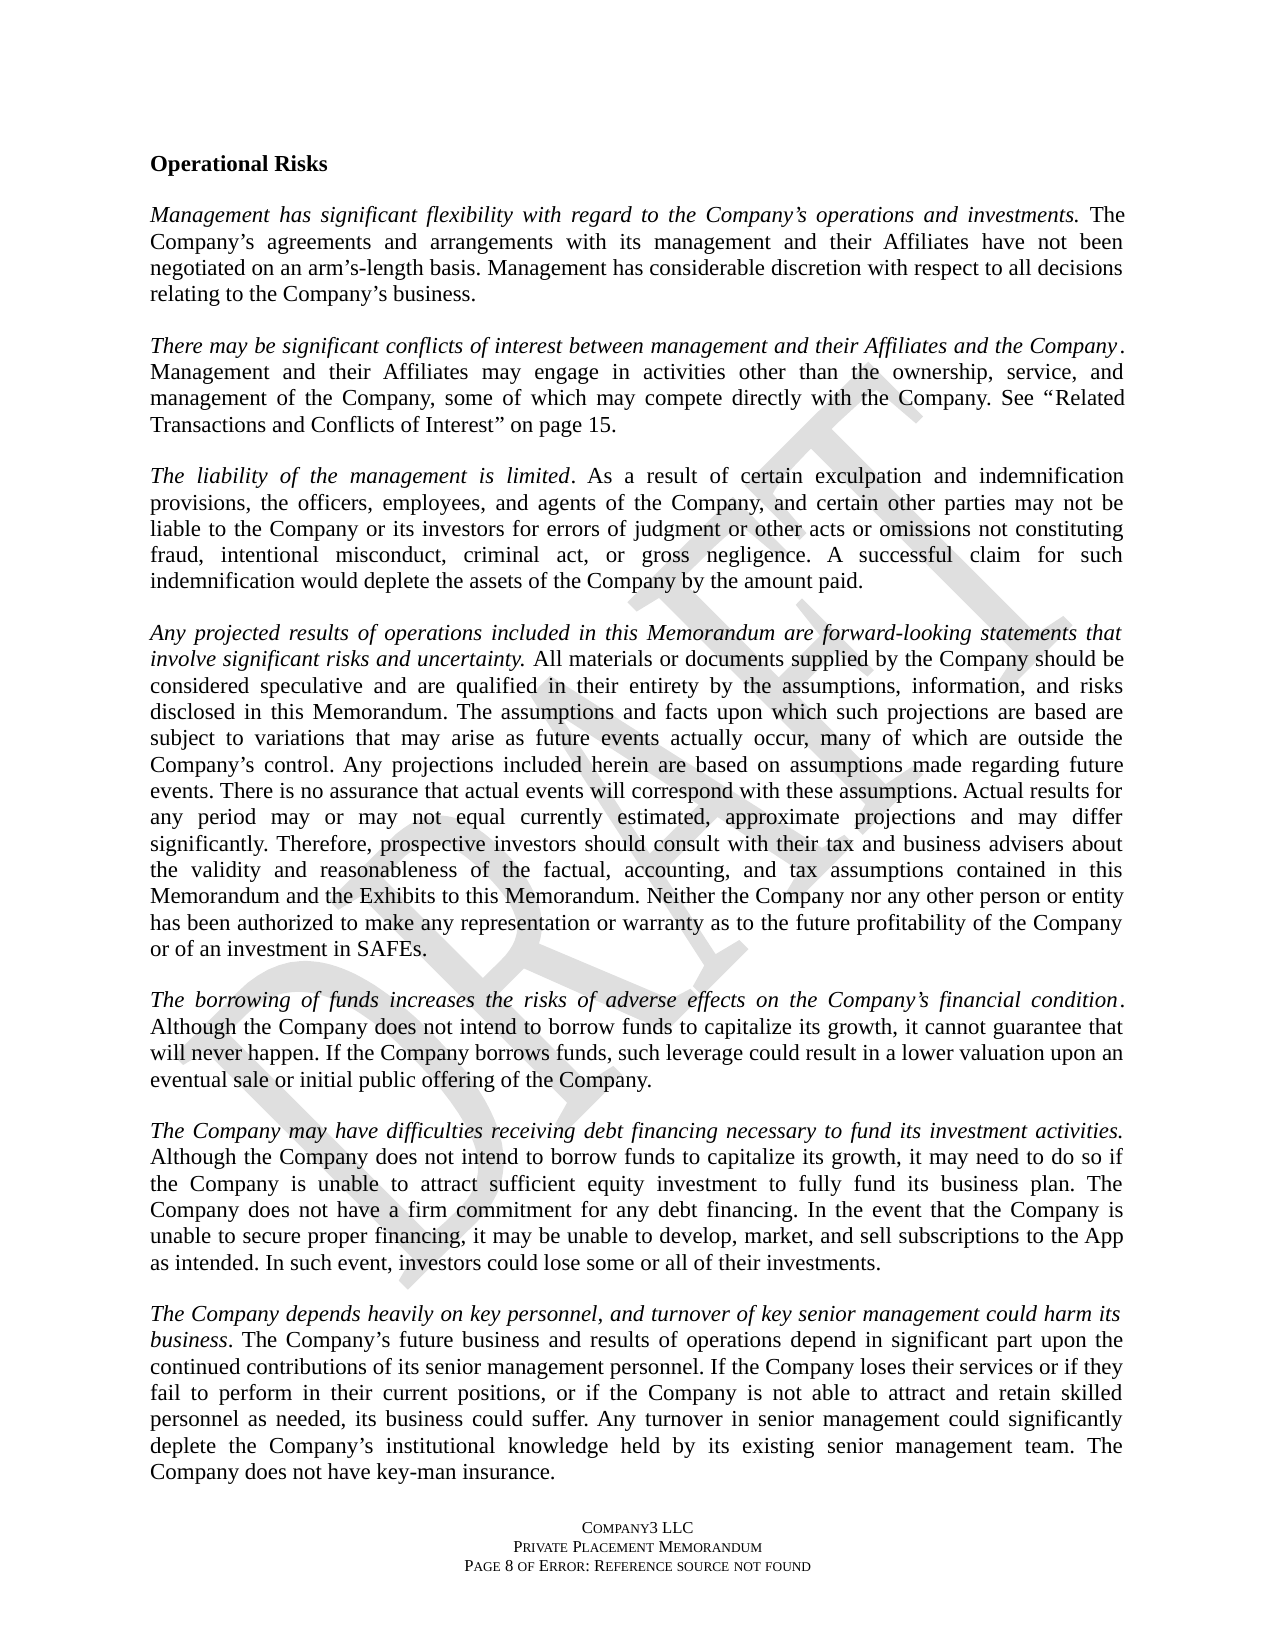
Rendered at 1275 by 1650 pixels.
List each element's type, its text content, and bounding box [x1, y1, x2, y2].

subtitle Operational Risks [150, 150, 1125, 176]
text The Company depends heavily on key personnel, and turnover of key senior management could harm its business. The Company’s future business and results of operations depend in significant part upon the continued contributions of its senior management personnel. If the Company loses their services or if they fail to perform in their current positions, or if the Company is not able to attract and retain skilled personnel as needed, its business could suffer. Any turnover in senior management could significantly deplete the Company’s institutional knowledge held by its existing senior management team. The Company does not have key-man insurance. [150, 1300, 1125, 1484]
text Management has significant flexibility with regard to the Company’s operations and investments. The Company’s agreements and arrangements with its management and their Affiliates have not been negotiated on an arm’s-length basis. Management has considerable discretion with respect to all decisions relating to the Company’s business. [150, 201, 1125, 307]
text The Company may have difficulties receiving debt financing necessary to fund its investment activities. Although the Company does not intend to borrow funds to capitalize its growth, it may need to do so if the Company is unable to attract sufficient equity investment to fully fund its business plan. The Company does not have a firm commitment for any debt financing. In the event that the Company is unable to secure proper financing, it may be unable to develop, market, and sell subscriptions to the App as intended. In such event, investors could lose some or all of their investments. [150, 1117, 1125, 1275]
text Any projected results of operations included in this Memorandum are forward-looking statements that involve significant risks and uncertainty. All materials or documents supplied by the Company should be considered speculative and are qualified in their entirety by the assumptions, information, and risks disclosed in this Memorandum. The assumptions and facts upon which such projections are based are subject to variations that may arise as future events actually occur, many of which are outside the Company’s control. Any projections included herein are based on assumptions made regarding future events. There is no assurance that actual events will correspond with these assumptions. Actual results for any period may or may not equal currently estimated, approximate projections and may differ significantly. Therefore, prospective investors should consult with their tax and business advisers about the validity and reasonableness of the factual, accounting, and tax assumptions contained in this Memorandum and the Exhibits to this Memorandum. Neither the Company nor any other person or entity has been authorized to make any representation or warranty as to the future profitability of the Company or of an investment in SAFEs. [150, 619, 1125, 962]
text The borrowing of funds increases the risks of adverse effects on the Company’s financial condition. Although the Company does not intend to borrow funds to capitalize its growth, it cannot guarantee that will never happen. If the Company borrows funds, such leverage could result in a lower valuation upon an eventual sale or initial public offering of the Company. [150, 987, 1125, 1092]
text The liability of the management is limited. As a result of certain exculpation and indemnification provisions, the officers, employees, and agents of the Company, and certain other parties may not be liable to the Company or its investors for errors of judgment or other acts or omissions not constituting fraud, intentional misconduct, criminal act, or gross negligence. A successful claim for such indemnification would deplete the assets of the Company by the amount paid. [150, 462, 1125, 594]
